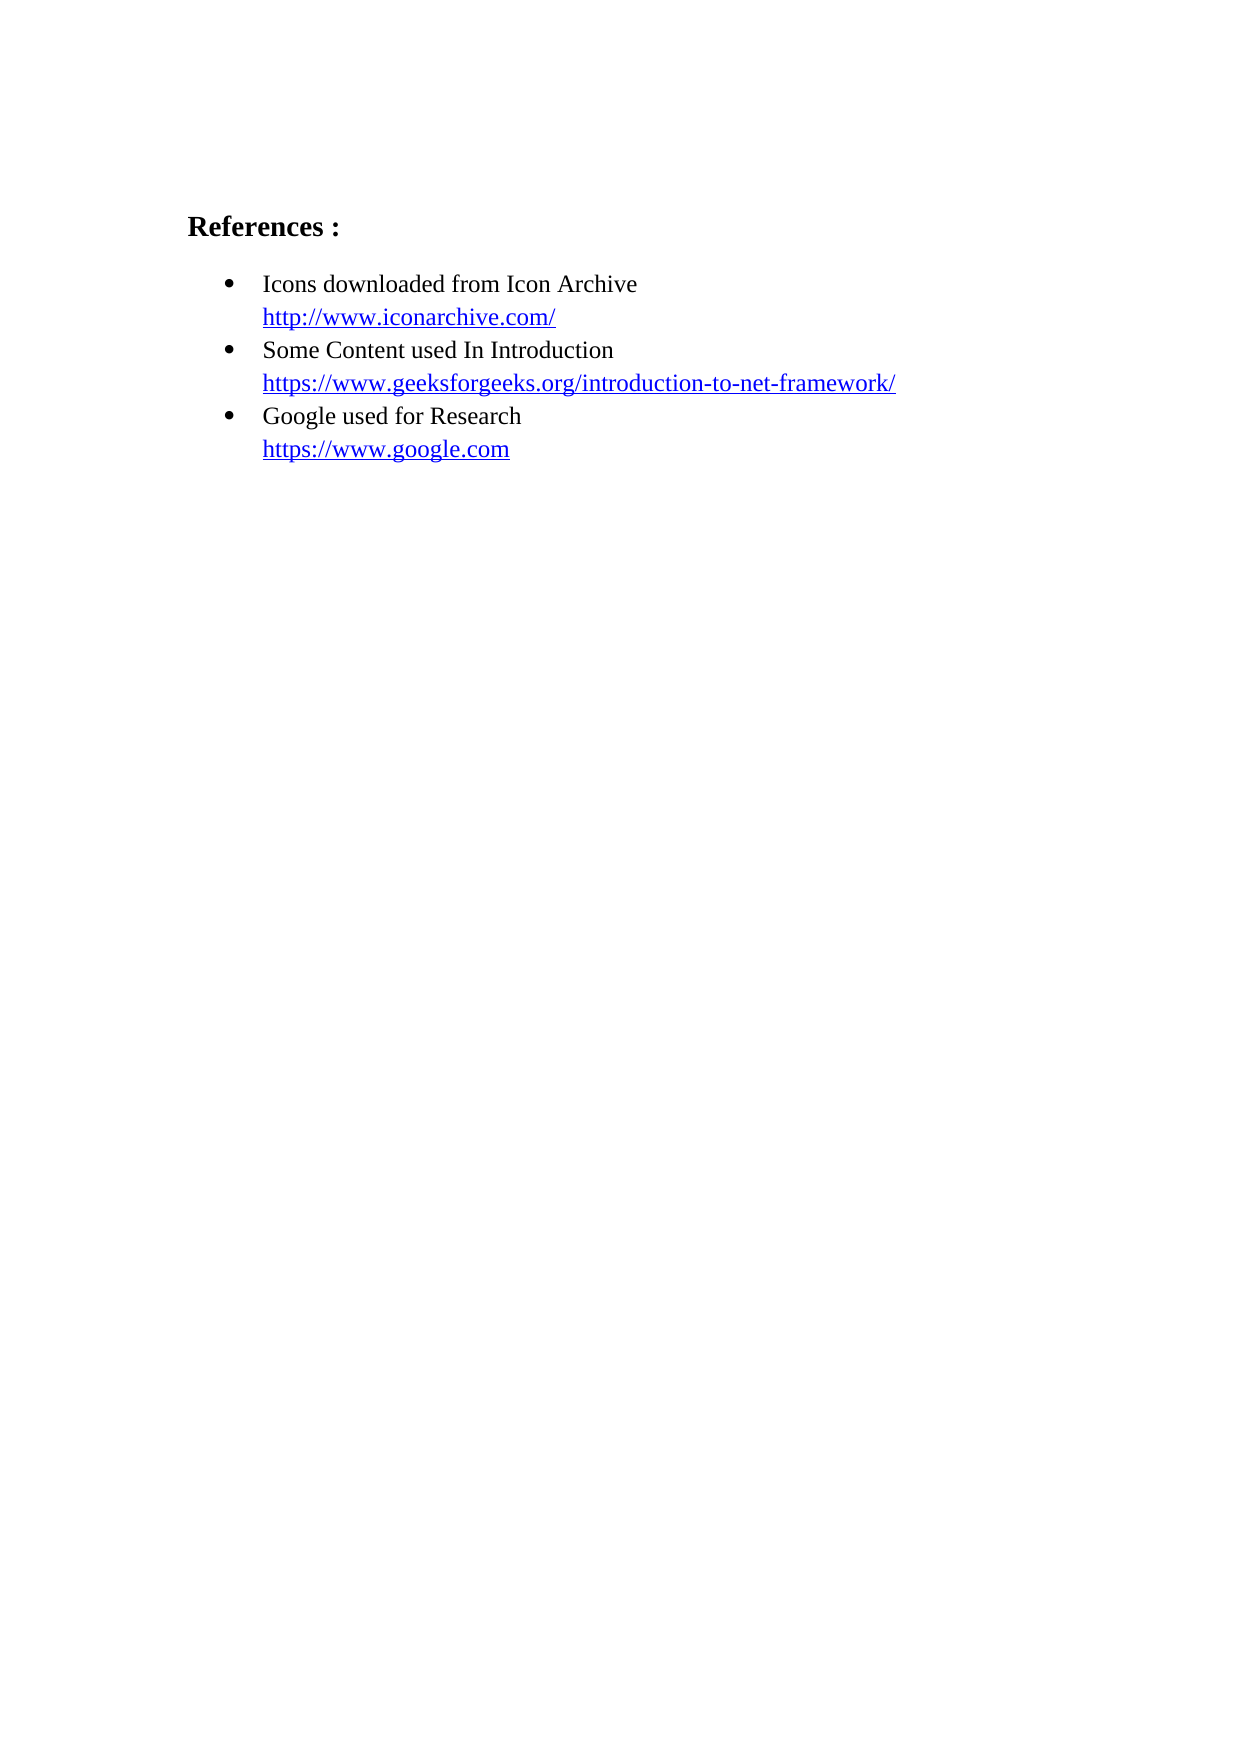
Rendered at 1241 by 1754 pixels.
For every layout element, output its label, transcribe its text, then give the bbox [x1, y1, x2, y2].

list Icons downloaded from Icon Archive [225, 269, 1053, 297]
text References : [187, 209, 1053, 243]
list http://www.iconarchive.com/ [262, 302, 1053, 331]
list Google used for Research [225, 401, 1053, 429]
list Some Content used In Introduction [225, 335, 1053, 363]
list https://www.geeksforgeeks.org/introduction-to-net-framework/ [262, 368, 1053, 397]
list https://www.google.com [262, 434, 1053, 463]
